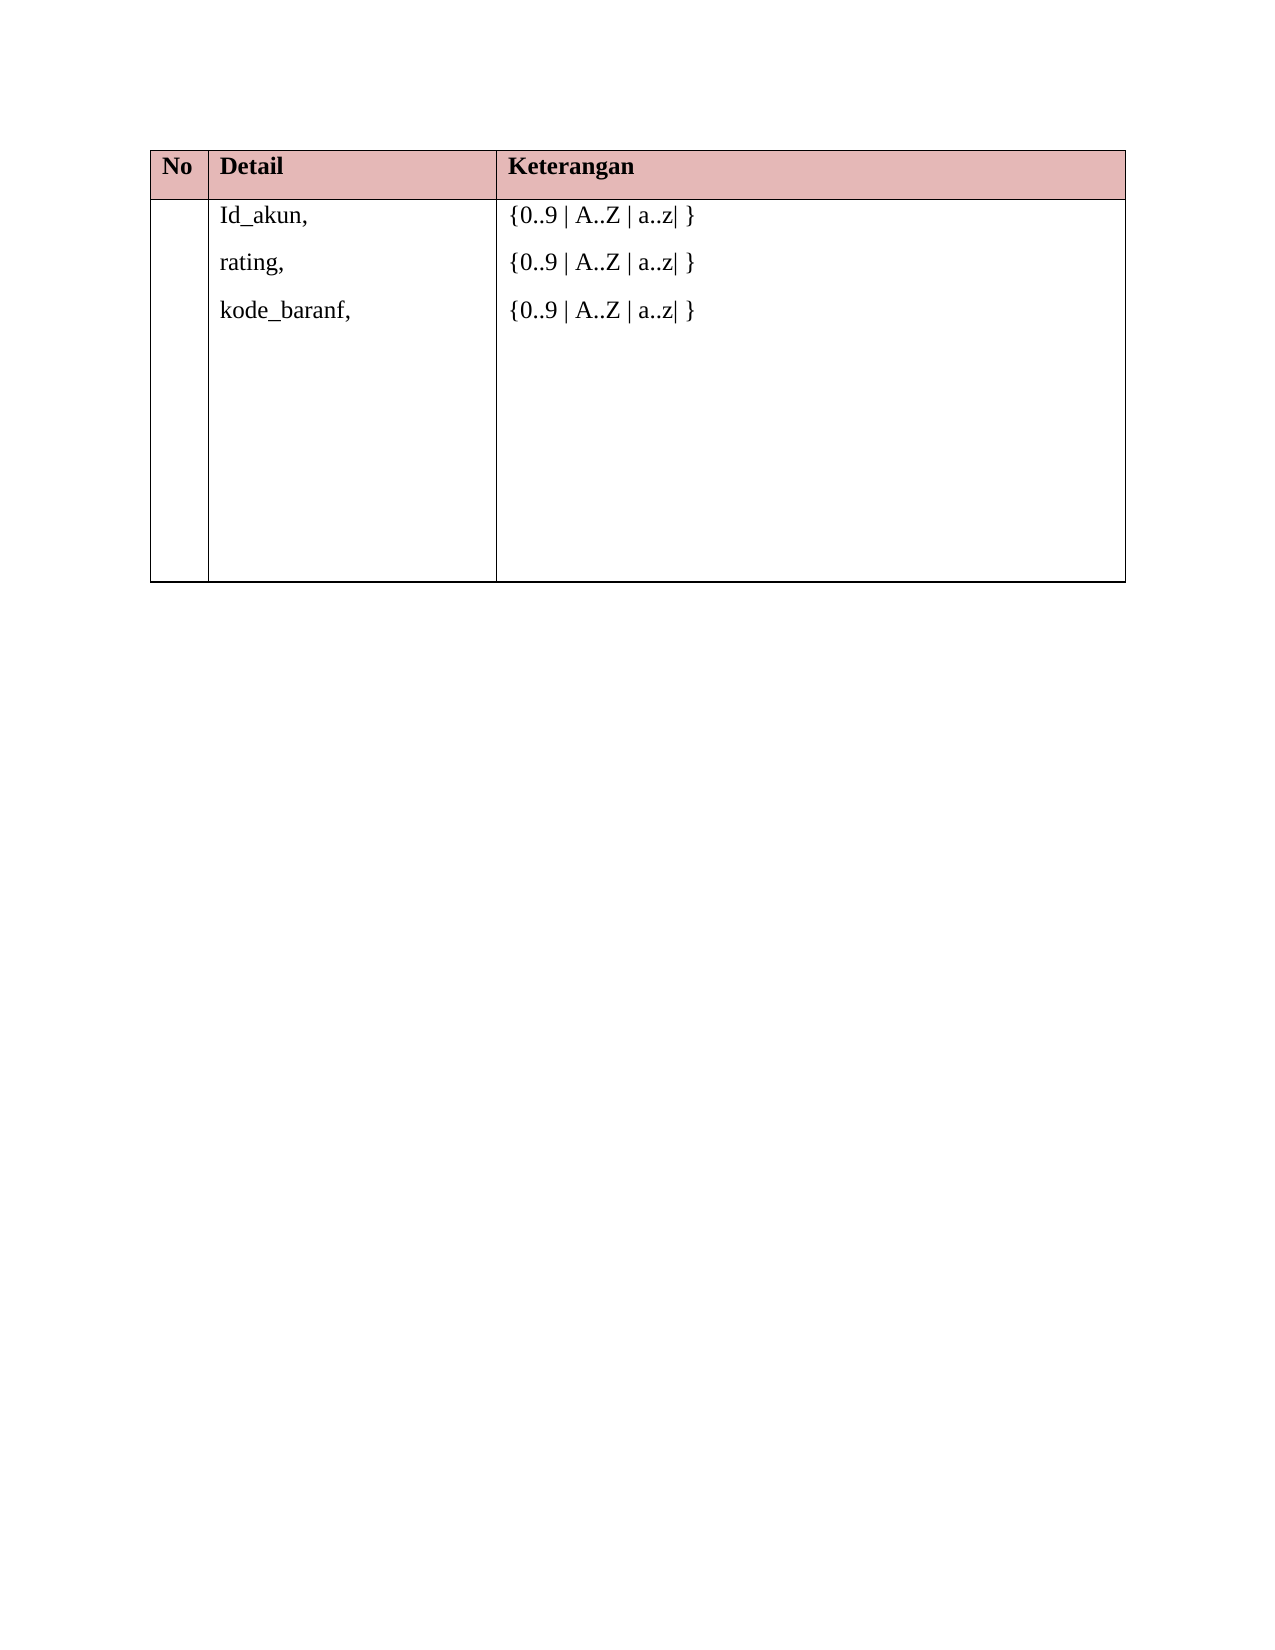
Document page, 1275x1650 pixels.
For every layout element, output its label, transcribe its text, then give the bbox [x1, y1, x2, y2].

table_header Detail [209, 151, 496, 199]
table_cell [209, 200, 496, 581]
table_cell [497, 200, 1125, 581]
table_header Keterangan [497, 151, 1125, 199]
table_header No [151, 151, 208, 199]
